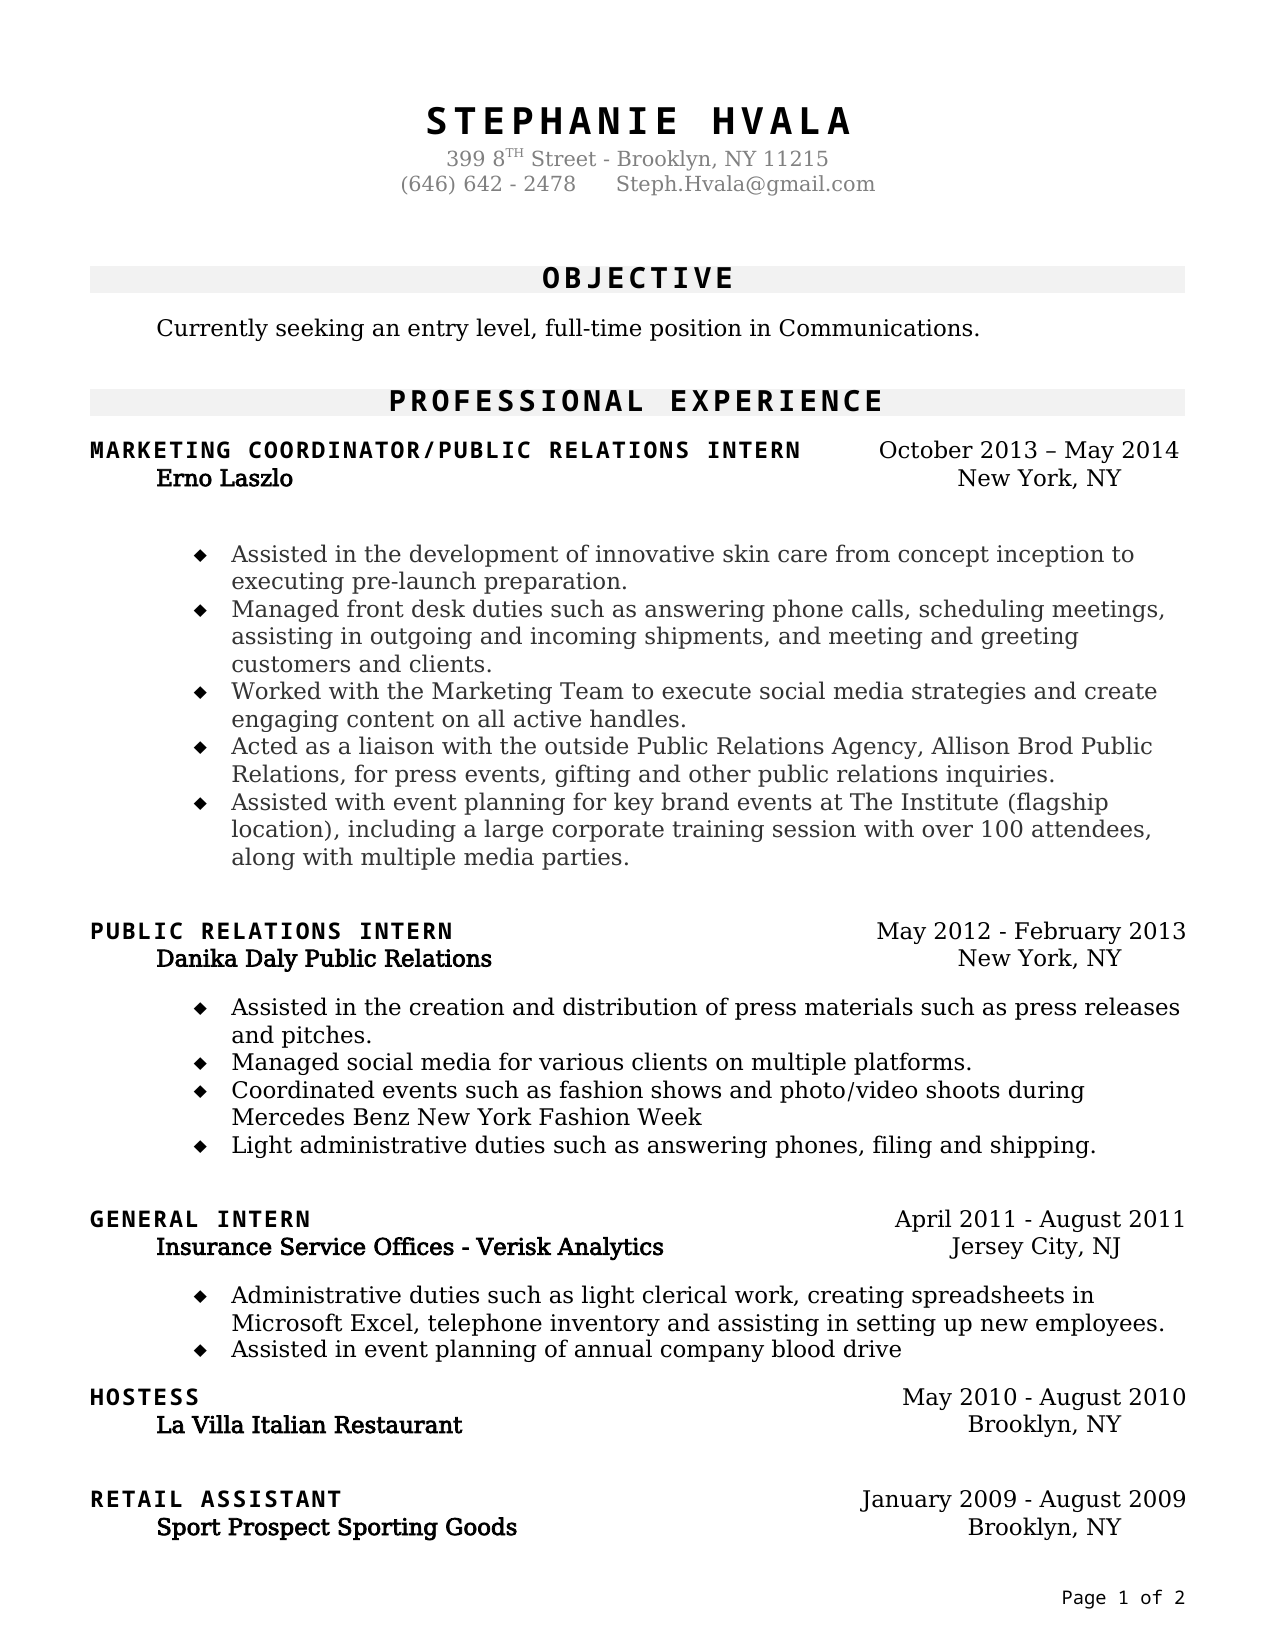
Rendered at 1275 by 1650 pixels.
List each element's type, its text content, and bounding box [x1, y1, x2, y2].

text Insurance Service Offices - Verisk Analytics Jersey City, NJ [156, 1233, 1119, 1260]
list Worked with the Marketing Team to execute social media strategies and create engaging content on all active handles. [193, 677, 1185, 732]
text (646) 642 - 2478 Steph.Hvala@gmail.com [90, 171, 1185, 196]
text Danika Daly Public Relations New York, NY [156, 945, 1119, 972]
text Stephanie hvala [90, 94, 1185, 146]
list Assisted in the creation and distribution of press materials such as press releases and pitches. [193, 993, 1185, 1048]
subtitle OBJECTIVE [90, 266, 1185, 293]
list Assisted with event planning for key brand events at The Institute (flagship location), including a large corporate training session with over 100 attendees, along with multiple media parties. [630, 787, 1185, 870]
list Light administrative duties such as answering phones, filing and shipping. [193, 1131, 1185, 1158]
text Erno Laszlo New York, NY [156, 464, 1119, 518]
list Coordinated events such as fashion shows and photo/video shoots during Mercedes Benz New York Fashion Week [193, 1075, 1185, 1131]
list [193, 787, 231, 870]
list Managed front desk duties such as answering phone calls, scheduling meetings, assisting in outgoing and incoming shipments, and meeting and greeting customers and clients. [193, 594, 1185, 677]
text Hostess May 2010 - August 2010 [90, 1384, 1185, 1411]
text Currently seeking an entry level, full-time position in Communications. [156, 314, 1119, 341]
text Sport Prospect Sporting Goods Brooklyn, NY [156, 1513, 1119, 1540]
text GENERAL INTERN April 2011 - August 2011 [90, 1206, 1185, 1233]
list Assisted in the development of innovative skin care from concept inception to executing pre-launch preparation. [636, 539, 1185, 594]
text mARKETING COORDINATOR/PUBLIC RELATIONS INTERN October 2013 – May 2014 [90, 437, 1185, 464]
list Acted as a liaison with the outside Public Relations Agency, Allison Brod Public Relations, for press events, gifting and other public relations inquiries. [193, 732, 1185, 787]
list Managed social media for various clients on multiple platforms. [193, 1048, 1185, 1075]
list Administrative duties such as light clerical work, creating spreadsheets in Microsoft Excel, telephone inventory and assisting in setting up new employees. [193, 1281, 1185, 1336]
subtitle PROFESSIONAL EXPERIENCE [90, 389, 1185, 416]
list Assisted in event planning of annual company blood drive [193, 1336, 1119, 1363]
text 399 8TH Street - Brooklyn, NY 11215 [90, 146, 1185, 171]
text retail assistant January 2009 - August 2009 [90, 1486, 1185, 1513]
text La Villa Italian Restaurant Brooklyn, NY [156, 1411, 1119, 1438]
text PUBLIC RELATIONS INTERN May 2012 - February 2013 [90, 918, 1185, 945]
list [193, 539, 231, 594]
